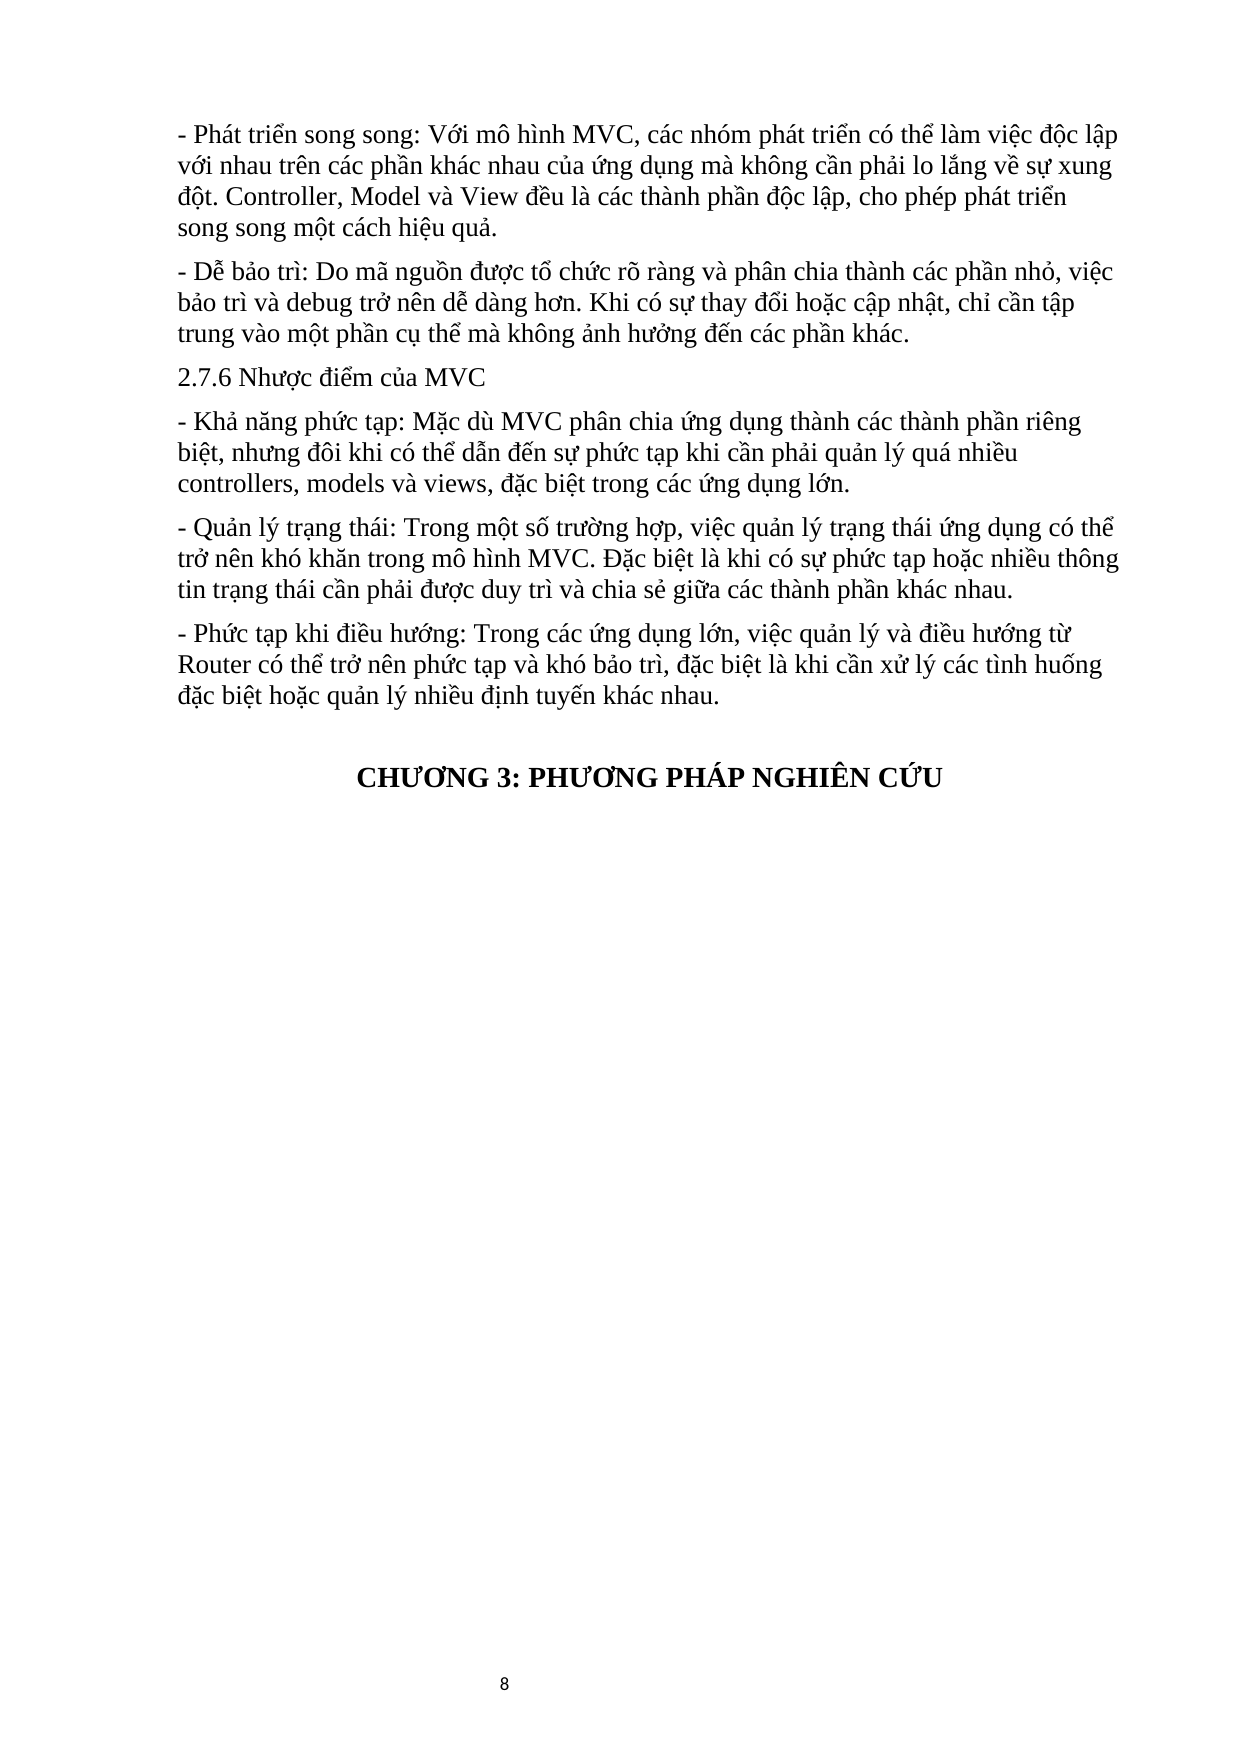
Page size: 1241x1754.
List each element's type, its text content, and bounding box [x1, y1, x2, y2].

text - Quản lý trạng thái: Trong một số trường hợp, việc quản lý trạng thái ứng dụng có thể trở nên khó khăn trong mô hình MVC. Đặc biệt là khi có sự phức tạp hoặc nhiều thông tin trạng thái cần phải được duy trì và chia sẻ giữa các thành phần khác nhau. [177, 511, 1122, 604]
text 2.7.6 Nhược điểm của MVC [177, 361, 1122, 392]
text - Dễ bảo trì: Do mã nguồn được tổ chức rõ ràng và phân chia thành các phần nhỏ, việc bảo trì và debug trở nên dễ dàng hơn. Khi có sự thay đổi hoặc cập nhật, chỉ cần tập trung vào một phần cụ thể mà không ảnh hưởng đến các phần khác. [177, 255, 1122, 349]
text - Phức tạp khi điều hướng: Trong các ứng dụng lớn, việc quản lý và điều hướng từ Router có thể trở nên phức tạp và khó bảo trì, đặc biệt là khi cần xử lý các tình huống đặc biệt hoặc quản lý nhiều định tuyến khác nhau. [177, 617, 1122, 710]
text CHƯƠNG 3: PHƯƠNG PHÁP NGHIÊN CỨU [177, 760, 1122, 793]
text - Phát triển song song: Với mô hình MVC, các nhóm phát triển có thể làm việc độc lập với nhau trên các phần khác nhau của ứng dụng mà không cần phải lo lắng về sự xung đột. Controller, Model và View đều là các thành phần độc lập, cho phép phát triển song song một cách hiệu quả. [177, 118, 1122, 243]
text - Khả năng phức tạp: Mặc dù MVC phân chia ứng dụng thành các thành phần riêng biệt, nhưng đôi khi có thể dẫn đến sự phức tạp khi cần phải quản lý quá nhiều controllers, models và views, đặc biệt trong các ứng dụng lớn. [177, 405, 1122, 498]
